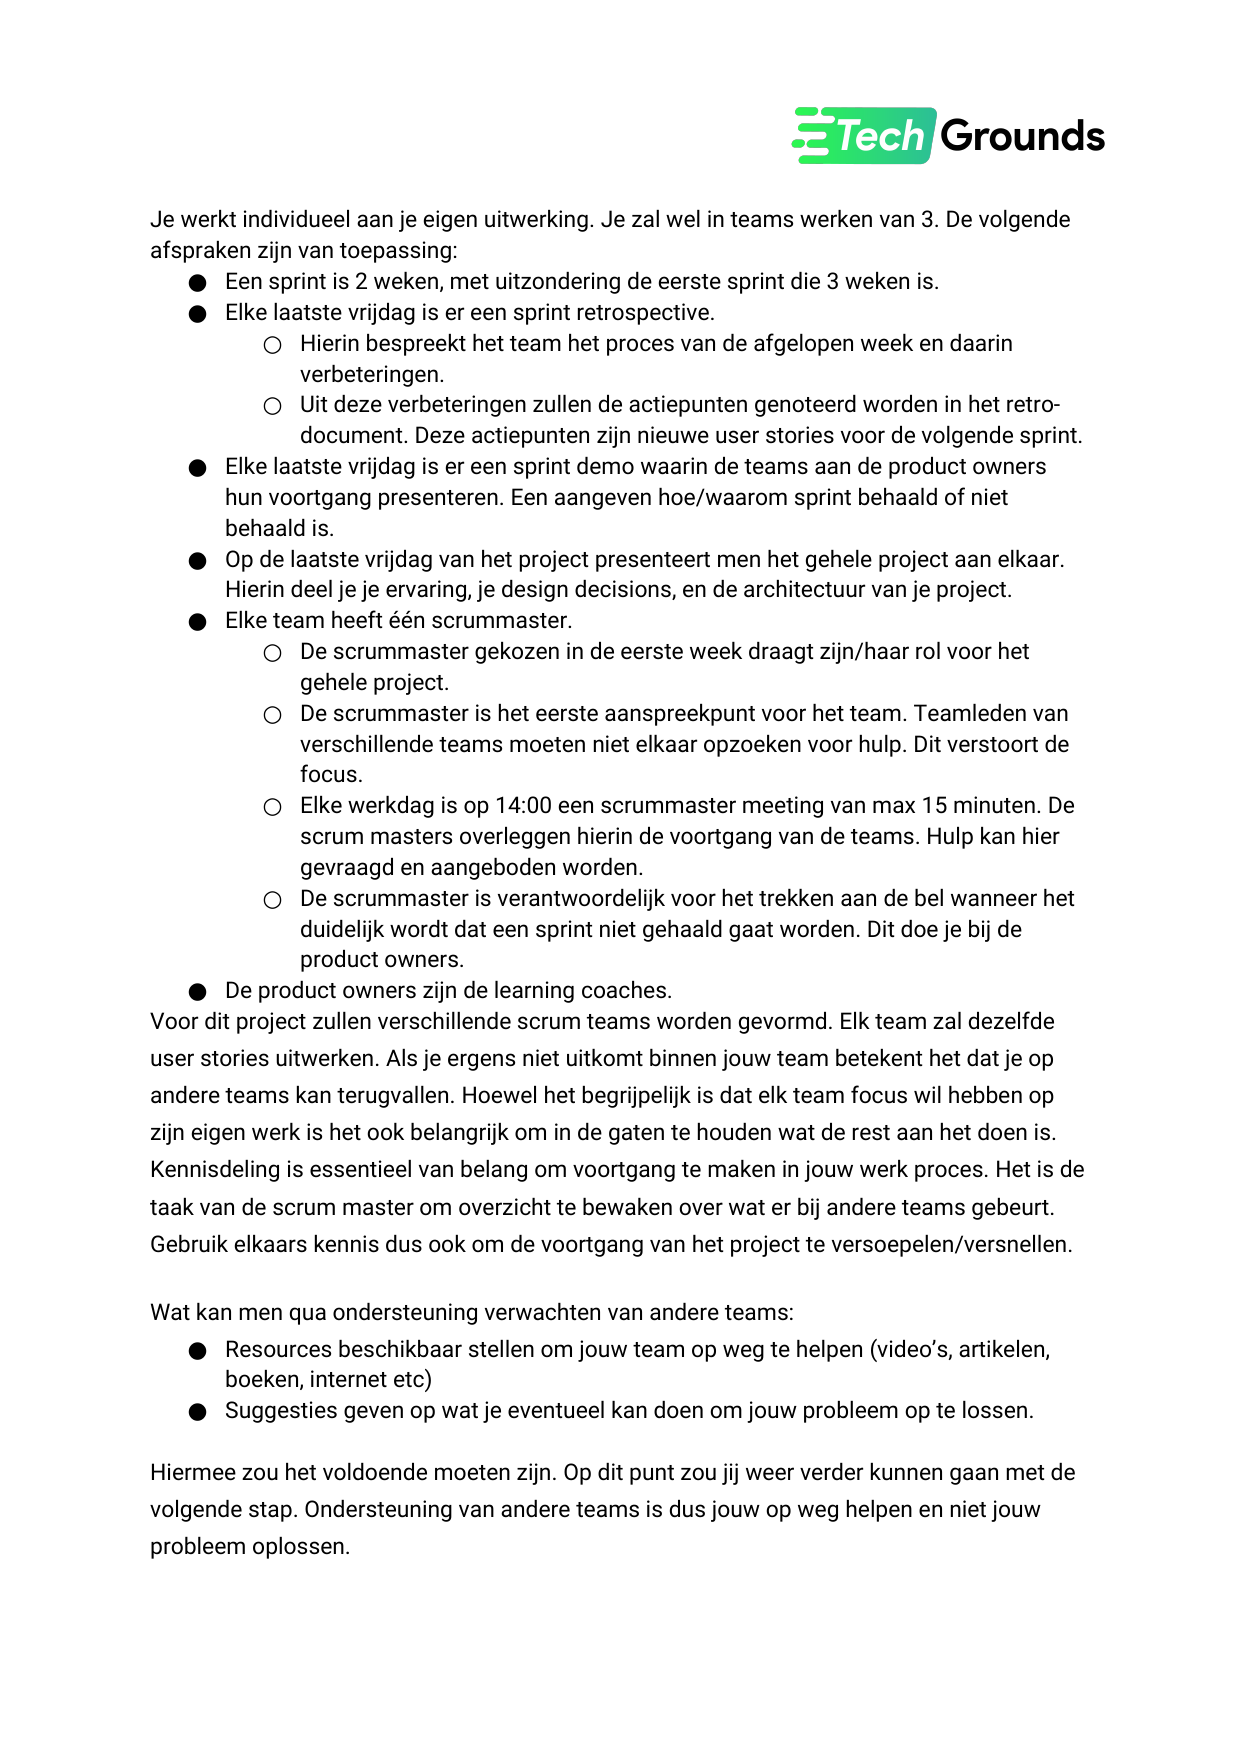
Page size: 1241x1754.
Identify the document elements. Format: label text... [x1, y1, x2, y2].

list De scrummaster gekozen in de eerste week draagt zijn/haar rol voor het gehele project. [262, 638, 1090, 696]
text Voor dit project zullen verschillende scrum teams worden gevormd. Elk team zal dezelfde user stories uitwerken. Als je ergens niet uitkomt binnen jouw team betekent het dat je op andere teams kan terugvallen. Hoewel het begrijpelijk is dat elk team focus wil hebben op zijn eigen werk is het ook belangrijk om in de gaten te houden wat de rest aan het doen is. Kennisdeling is essentieel van belang om voortgang te maken in jouw werk proces. Het is de taak van de scrum master om overzicht te bewaken over wat er bij andere teams gebeurt. Gebruik elkaars kennis dus ook om de voortgang van het project te versoepelen/versnellen. [150, 1008, 1090, 1258]
picture [788, 93, 1109, 179]
list Resources beschikbaar stellen om jouw team op weg te helpen (video’s, artikelen, boeken, internet etc) [187, 1336, 1090, 1393]
list De scrummaster is verantwoordelijk voor het trekken aan de bel wanneer het duidelijk wordt dat een sprint niet gehaald gaat worden. Dit doe je bij de product owners. [262, 885, 1090, 973]
list Uit deze verbeteringen zullen de actiepunten genoteerd worden in het retro-document. Deze actiepunten zijn nieuwe user stories voor de volgende sprint. [262, 392, 1090, 449]
text Wat kan men qua ondersteuning verwachten van andere teams: [150, 1299, 1090, 1326]
list Elke team heeft één scrummaster. [187, 607, 1090, 634]
list Elke werkdag is op 14:00 een scrummaster meeting van max 15 minuten. De scrum masters overleggen hierin de voortgang van de teams. Hulp kan hier gevraagd en aangeboden worden. [262, 792, 1090, 881]
list Hierin bespreekt het team het proces van de afgelopen week en daarin verbeteringen. [262, 330, 1090, 388]
list Op de laatste vrijdag van het project presenteert men het gehele project aan elkaar. Hierin deel je je ervaring, je design decisions, en de architectuur van je project. [187, 546, 1090, 603]
text Je werkt individueel aan je eigen uitwerking. Je zal wel in teams werken van 3. De volgende afspraken zijn van toepassing: [150, 207, 1090, 264]
list De scrummaster is het eerste aanspreekpunt voor het team. Teamleden van verschillende teams moeten niet elkaar opzoeken voor hulp. Dit verstoort de focus. [262, 700, 1090, 788]
list Elke laatste vrijdag is er een sprint retrospective. [187, 299, 1090, 326]
list De product owners zijn de learning coaches. [187, 977, 1090, 1004]
list Een sprint is 2 weken, met uitzondering de eerste sprint die 3 weken is. [187, 268, 1090, 295]
text Hiermee zou het voldoende moeten zijn. Op dit punt zou jij weer verder kunnen gaan met de volgende stap. Ondersteuning van andere teams is dus jouw op weg helpen en niet jouw probleem oplossen. [150, 1459, 1090, 1560]
list Elke laatste vrijdag is er een sprint demo waarin de teams aan de product owners hun voortgang presenteren. Een aangeven hoe/waarom sprint behaald of niet behaald is. [187, 453, 1090, 542]
list Suggesties geven op wat je eventueel kan doen om jouw probleem op te lossen. [187, 1397, 1090, 1424]
